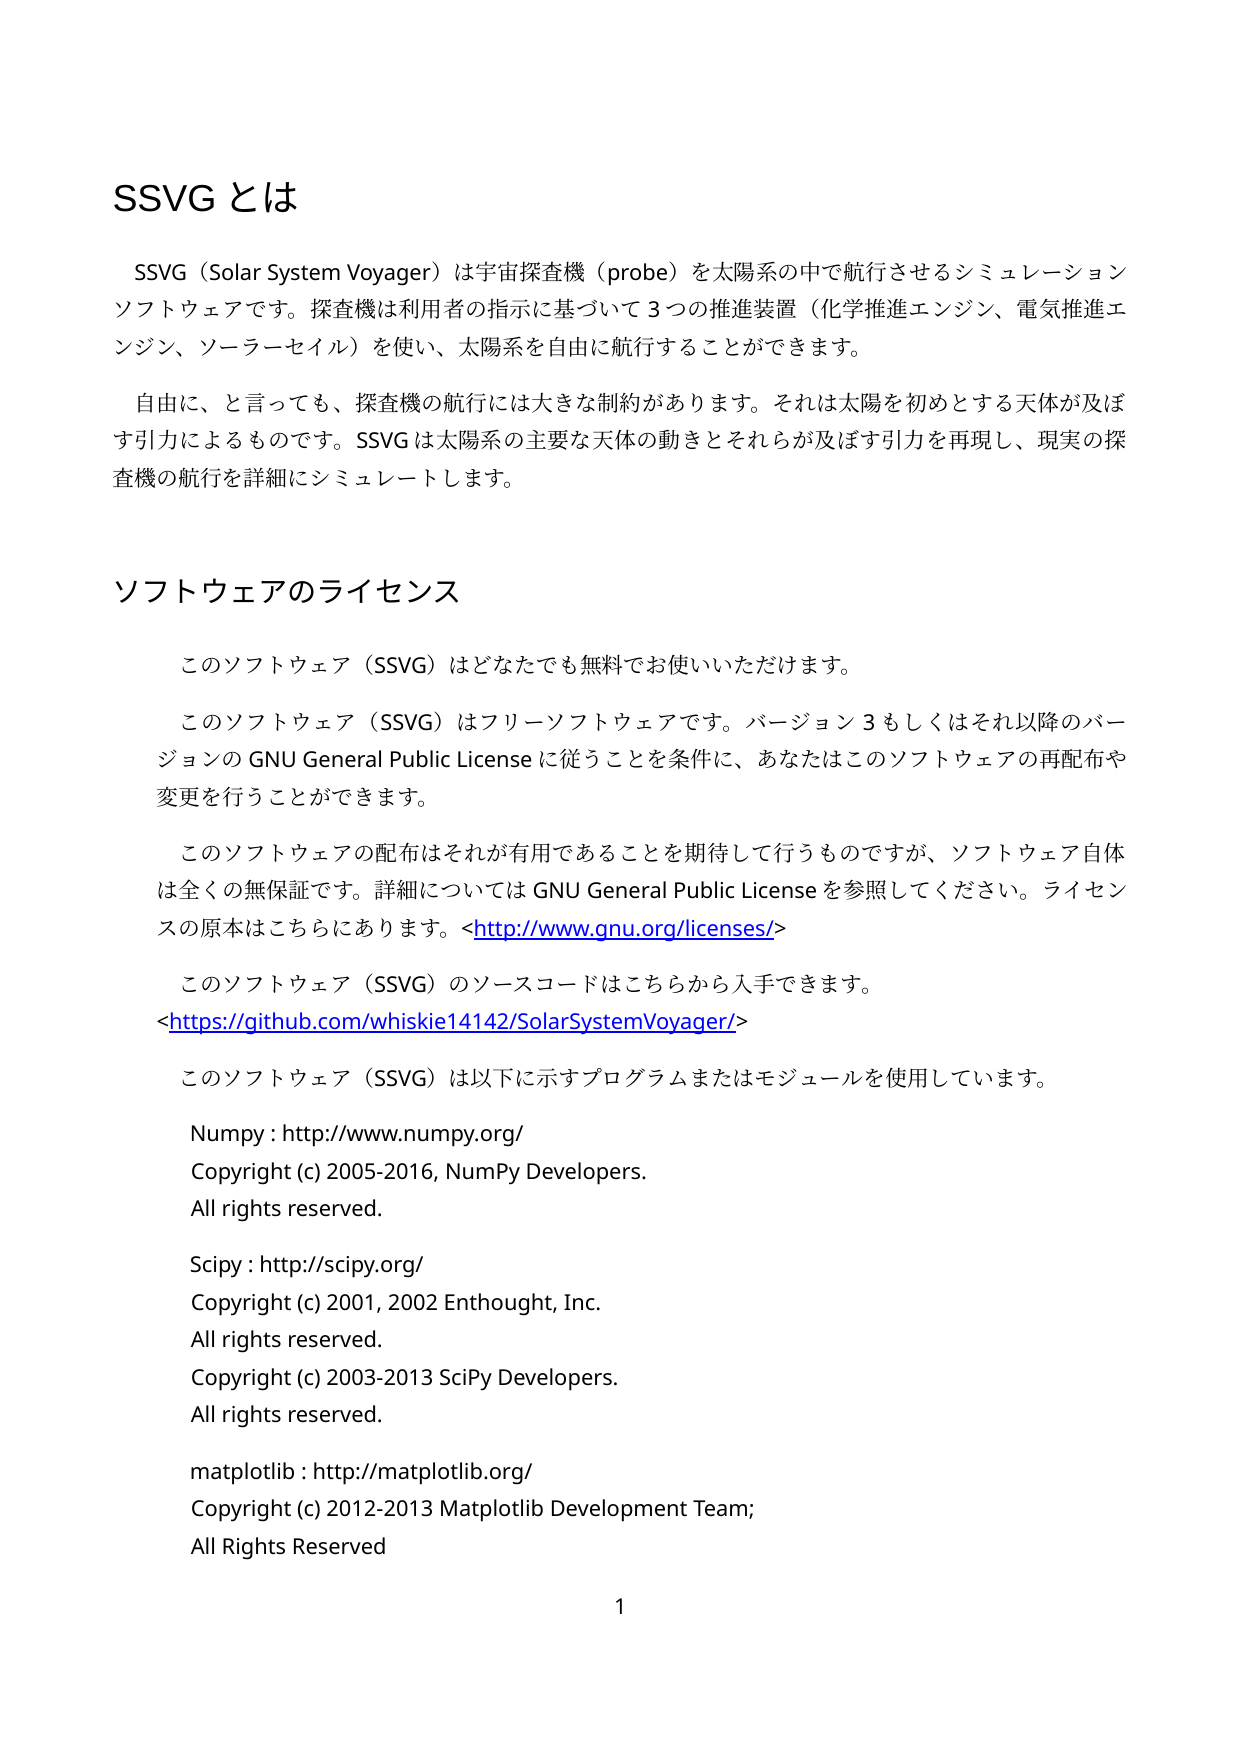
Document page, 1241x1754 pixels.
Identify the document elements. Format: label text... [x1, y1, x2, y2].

text このソフトウェア（SSVG）はフリーソフトウェアです。バージョン3もしくはそれ以降のバージョンのGNU General Public Licenseに従うことを条件に、あなたはこのソフトウェアの再配布や変更を行うことができます。 [156, 702, 1128, 814]
text Scipy : http://scipy.org/ Copyright (c) 2001, 2002 Enthought, Inc. All rights reserved. Copyright (c) 2003-2013 SciPy Developers. All rights reserved. [156, 1246, 1128, 1433]
text matplotlib : http://matplotlib.org/ Copyright (c) 2012-2013 Matplotlib Development Team; All Rights Reserved [156, 1452, 1128, 1564]
subtitle ソフトウェアのライセンス [112, 552, 1128, 627]
text このソフトウェアの配布はそれが有用であることを期待して行うものですが、ソフトウェア自体は全くの無保証です。詳細についてはGNU General Public Licenseを参照してください。ライセンスの原本はこちらにあります。<http://www.gnu.org/licenses/> [156, 833, 1128, 946]
text このソフトウェア（SSVG）は以下に示すプログラムまたはモジュールを使用しています。 [156, 1058, 1128, 1096]
text このソフトウェア（SSVG）のソースコードはこちらから入手できます。 <https://github.com/whiskie14142/SolarSystemVoyager/> [156, 964, 1128, 1039]
text 自由に、と言っても、探査機の航行には大きな制約があります。それは太陽を初めとする天体が及ぼす引力によるものです。SSVGは太陽系の主要な天体の動きとそれらが及ぼす引力を再現し、現実の探査機の航行を詳細にシミュレートします。 [112, 383, 1128, 496]
text このソフトウェア（SSVG）はどなたでも無料でお使いいただけます。 [156, 646, 1128, 683]
text SSVG（Solar System Voyager）は宇宙探査機（probe）を太陽系の中で航行させるシミュレーションソフトウェアです。探査機は利用者の指示に基づいて3つの推進装置（化学推進エンジン、電気推進エンジン、ソーラーセイル）を使い、太陽系を自由に航行することができます。 [112, 252, 1128, 364]
subtitle SSVGとは [112, 158, 1128, 233]
text Numpy : http://www.numpy.org/ Copyright (c) 2005-2016, NumPy Developers. All rights reserved. [156, 1114, 1128, 1227]
